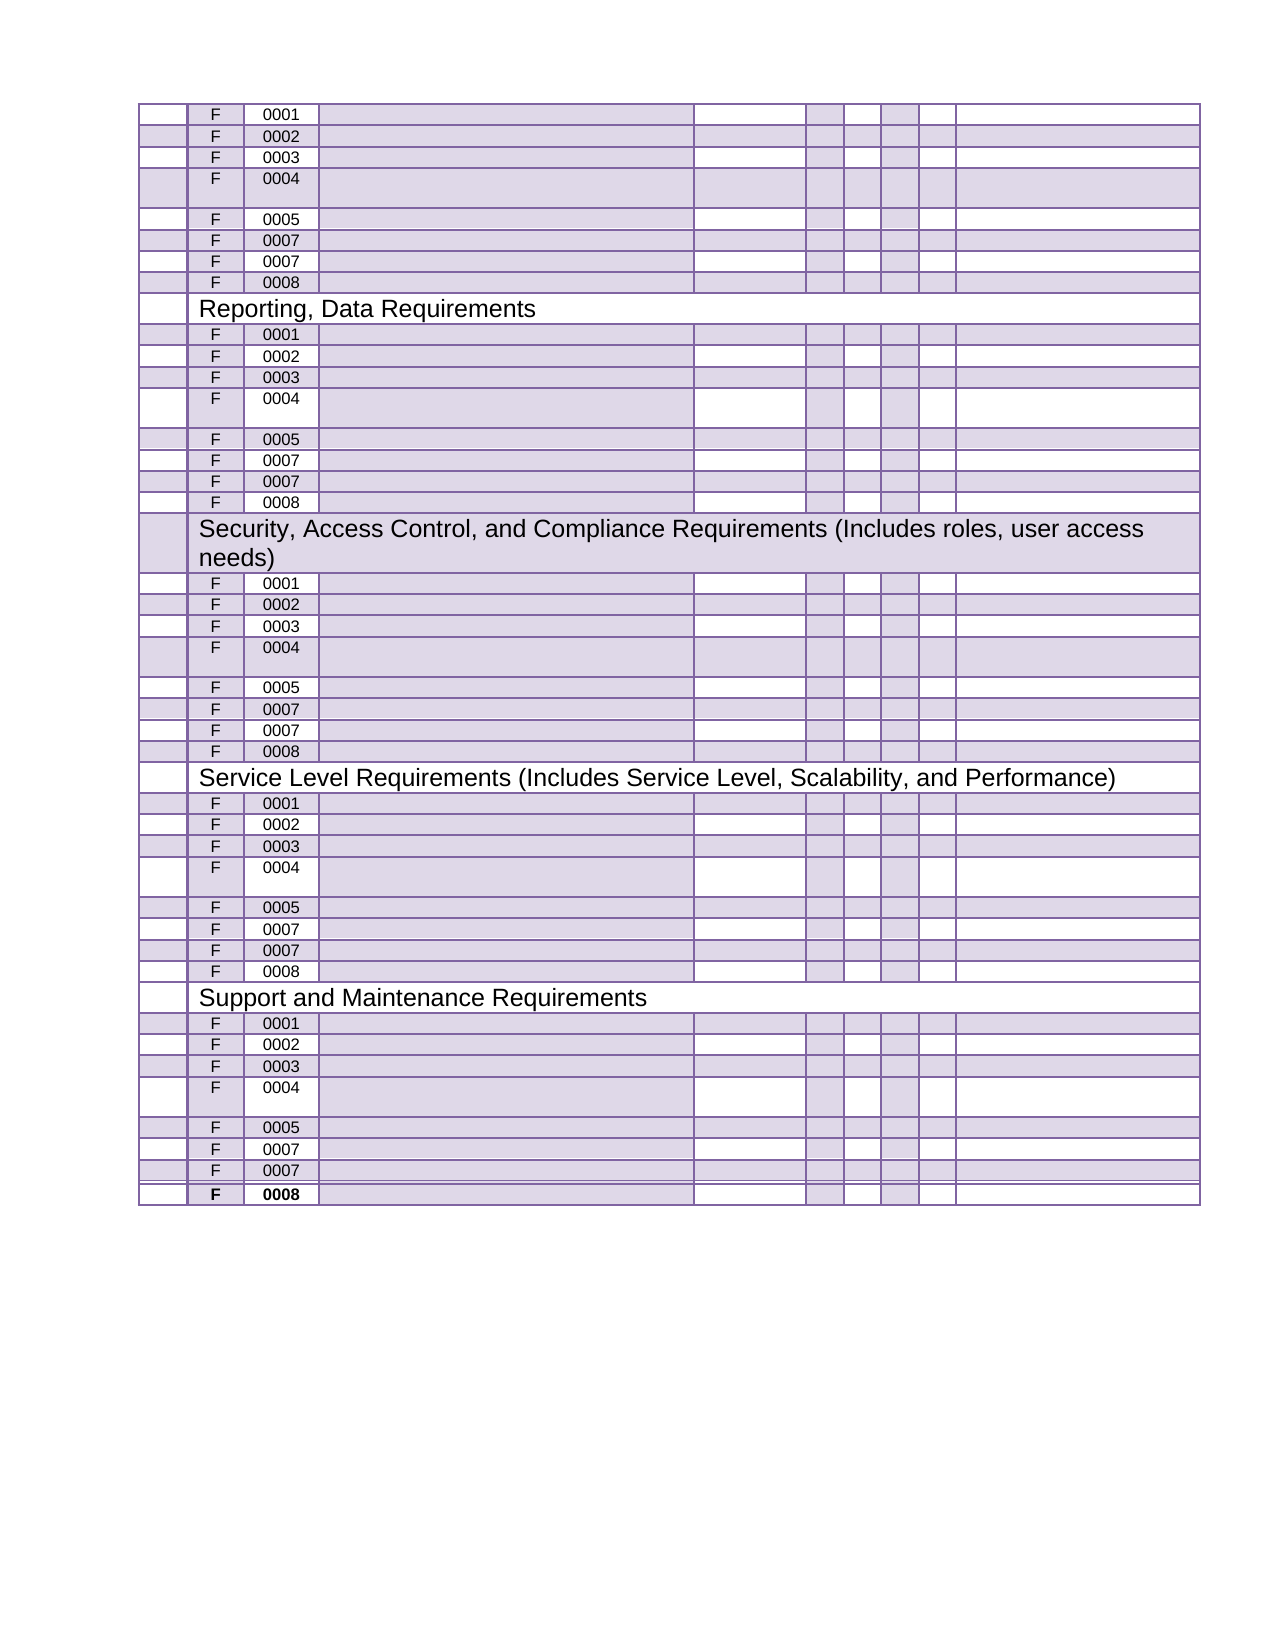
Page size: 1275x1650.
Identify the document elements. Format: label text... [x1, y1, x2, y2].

table_cell [695, 742, 805, 761]
table_cell [845, 1118, 880, 1137]
table_cell [845, 451, 880, 470]
table_cell [882, 1056, 918, 1076]
table_cell [140, 595, 186, 614]
table_cell [320, 699, 693, 718]
table_cell [920, 815, 955, 834]
table_cell [957, 919, 1199, 938]
table_cell [140, 1139, 186, 1158]
table_cell [845, 169, 880, 207]
table_cell [140, 962, 186, 981]
table_cell [140, 231, 186, 250]
table_cell [807, 678, 843, 697]
table_cell [845, 105, 880, 124]
table_cell F [189, 898, 243, 917]
table_cell [695, 962, 805, 981]
table_cell 0005 [245, 898, 318, 917]
table_cell [882, 1118, 918, 1137]
table_cell [845, 389, 880, 427]
table_cell [845, 638, 880, 676]
table_cell F [189, 1139, 243, 1158]
table_cell [882, 836, 918, 856]
table_cell [140, 368, 186, 387]
table_cell [140, 919, 186, 938]
table_cell f [189, 1014, 243, 1033]
table_cell [140, 325, 186, 344]
table_cell [320, 429, 693, 448]
table_cell [807, 858, 843, 896]
table_cell [845, 126, 880, 146]
table_cell [695, 1161, 805, 1180]
table_cell [920, 451, 955, 470]
table_cell f [189, 325, 243, 344]
table_cell [882, 794, 918, 813]
table_cell [882, 1185, 918, 1204]
table_cell 0004 [245, 1078, 318, 1116]
table_cell [920, 126, 955, 146]
table_cell [695, 616, 805, 636]
table_cell [957, 815, 1199, 834]
table_cell [957, 1139, 1199, 1158]
table_cell [320, 1185, 693, 1204]
table_cell [695, 126, 805, 146]
table_cell 0001 [245, 794, 318, 813]
table_cell [845, 941, 880, 960]
table_cell [957, 105, 1199, 124]
table_cell [695, 836, 805, 856]
table_cell [882, 148, 918, 167]
table_cell [695, 252, 805, 271]
table_cell [807, 209, 843, 228]
table_cell f [189, 1185, 243, 1204]
table_cell [920, 574, 955, 593]
table_cell f [189, 389, 243, 427]
table_cell [140, 169, 186, 207]
table_cell [920, 962, 955, 981]
table_cell [882, 389, 918, 427]
table_cell [882, 962, 918, 981]
table_cell 0003 [245, 1056, 318, 1076]
table_cell f [189, 493, 243, 512]
table_cell F [189, 699, 243, 718]
table_cell [807, 1078, 843, 1116]
table_cell [882, 325, 918, 344]
table_cell [920, 678, 955, 697]
table_cell f [189, 472, 243, 491]
table_cell [920, 1056, 955, 1076]
table_cell [140, 1014, 186, 1033]
table_cell [320, 389, 693, 427]
table_cell f [189, 721, 243, 740]
table_cell 0003 [245, 368, 318, 387]
table_cell f [189, 815, 243, 834]
table_cell [957, 1014, 1199, 1033]
table_cell [695, 325, 805, 344]
table_cell [695, 638, 805, 676]
table_cell f [189, 742, 243, 761]
table_cell [320, 595, 693, 614]
table_cell F [189, 1118, 243, 1137]
table_cell [320, 1139, 693, 1158]
table_cell [695, 898, 805, 917]
table_cell [695, 389, 805, 427]
table_cell [845, 368, 880, 387]
table_cell [320, 209, 693, 228]
table_cell [695, 1014, 805, 1033]
table_cell Security, Access Control, and Compliance Requirements (Includes roles, user access needs) [189, 514, 1199, 572]
table_cell [882, 858, 918, 896]
table_cell [807, 1014, 843, 1033]
table_cell [320, 346, 693, 366]
table_cell [920, 1118, 955, 1137]
table_cell f [189, 638, 243, 676]
table_cell [140, 678, 186, 697]
table_cell [140, 1185, 186, 1204]
table_cell [845, 962, 880, 981]
table_cell [845, 595, 880, 614]
table_cell [320, 368, 693, 387]
table_cell [957, 638, 1199, 676]
table_cell [695, 169, 805, 207]
table_cell [882, 209, 918, 228]
table_cell 0007 [245, 941, 318, 960]
table_cell 0002 [245, 126, 318, 146]
table_cell [920, 252, 955, 271]
table_cell [845, 794, 880, 813]
table_cell [845, 1014, 880, 1033]
table_cell [807, 742, 843, 761]
table_cell [920, 941, 955, 960]
table_cell [320, 574, 693, 593]
table_cell [882, 919, 918, 938]
table_cell 0001 [245, 1014, 318, 1033]
table_cell [807, 472, 843, 491]
table_cell [882, 273, 918, 292]
table_cell [807, 325, 843, 344]
table_cell [957, 429, 1199, 448]
table_cell [695, 858, 805, 896]
table_cell F [189, 678, 243, 697]
table_cell 0001 [245, 105, 318, 124]
table_cell f [189, 346, 243, 366]
table_cell [957, 616, 1199, 636]
table_cell 0008 [245, 493, 318, 512]
table_cell Service Level Requirements (Includes Service Level, Scalability, and Performance) [189, 763, 1199, 792]
table_cell [140, 858, 186, 896]
table_cell [957, 721, 1199, 740]
table_cell [845, 1035, 880, 1054]
table_cell [140, 209, 186, 228]
table_cell f [189, 574, 243, 593]
table_cell [845, 1139, 880, 1158]
table_cell [957, 898, 1199, 917]
table_cell [957, 678, 1199, 697]
table_cell 0004 [245, 169, 318, 207]
table_cell [807, 273, 843, 292]
table_cell [695, 678, 805, 697]
table_cell [695, 231, 805, 250]
table_cell f [189, 616, 243, 636]
table_cell 0007 [245, 1139, 318, 1158]
table_cell [920, 898, 955, 917]
table_cell 0002 [245, 815, 318, 834]
table_cell [320, 1161, 693, 1180]
table_cell [920, 721, 955, 740]
table_cell F [189, 919, 243, 938]
table_cell f [189, 169, 243, 207]
table_cell [695, 574, 805, 593]
table_cell [140, 574, 186, 593]
table_cell [695, 919, 805, 938]
table_cell [807, 148, 843, 167]
table_cell [920, 616, 955, 636]
table_cell [695, 105, 805, 124]
table_cell [140, 252, 186, 271]
table_cell [845, 678, 880, 697]
table_cell [845, 1161, 880, 1180]
table_cell [695, 148, 805, 167]
table_cell [957, 472, 1199, 491]
table_cell f [189, 836, 243, 856]
table_cell [882, 574, 918, 593]
table_cell f [189, 252, 243, 271]
table_cell [140, 763, 186, 792]
table_cell f [189, 368, 243, 387]
table_cell [320, 815, 693, 834]
table_cell [320, 325, 693, 344]
table_cell [882, 493, 918, 512]
table_cell [920, 209, 955, 228]
table_cell [140, 983, 186, 1012]
table_cell [320, 451, 693, 470]
table_cell 0008 [245, 742, 318, 761]
table_cell [807, 1056, 843, 1076]
table_cell [957, 1118, 1199, 1137]
table_cell [140, 1056, 186, 1076]
table_cell [695, 1185, 805, 1204]
table_cell [920, 1014, 955, 1033]
table_cell f [189, 962, 243, 981]
table_cell [140, 815, 186, 834]
table_cell f [189, 105, 243, 124]
table_cell [845, 836, 880, 856]
table_cell [807, 898, 843, 917]
table_cell [320, 472, 693, 491]
table_cell [320, 794, 693, 813]
table_cell [807, 1139, 843, 1158]
table_cell [957, 451, 1199, 470]
table_cell [695, 1078, 805, 1116]
table_cell [882, 595, 918, 614]
table_cell 0008 [245, 1185, 318, 1204]
table_cell [695, 346, 805, 366]
table_cell 0003 [245, 148, 318, 167]
table_cell [882, 721, 918, 740]
table_cell [920, 472, 955, 491]
table_cell [957, 1161, 1199, 1180]
table_cell [140, 742, 186, 761]
table_cell [920, 1078, 955, 1116]
table_cell F [189, 429, 243, 448]
table_cell 0005 [245, 209, 318, 228]
table_cell 0007 [245, 472, 318, 491]
table_cell [845, 346, 880, 366]
table_cell [320, 962, 693, 981]
table_cell [882, 231, 918, 250]
table_cell [807, 493, 843, 512]
table_cell [695, 429, 805, 448]
table_cell [882, 1014, 918, 1033]
table_cell [845, 858, 880, 896]
table_cell [957, 169, 1199, 207]
table_cell [920, 919, 955, 938]
table_cell 0002 [245, 346, 318, 366]
table_cell [807, 346, 843, 366]
table_cell [920, 368, 955, 387]
table_cell [957, 389, 1199, 427]
table_cell [807, 638, 843, 676]
table_cell 0007 [245, 721, 318, 740]
table_cell [957, 742, 1199, 761]
table_cell [320, 126, 693, 146]
table_cell [882, 678, 918, 697]
table_cell [807, 389, 843, 427]
table_cell [320, 919, 693, 938]
table_cell F [189, 209, 243, 228]
table_cell Reporting, Data Requirements [189, 294, 1199, 323]
table_cell [695, 815, 805, 834]
table_cell [695, 209, 805, 228]
table_cell f [189, 858, 243, 896]
table_cell [920, 794, 955, 813]
table_cell [695, 794, 805, 813]
table_cell [957, 231, 1199, 250]
table_cell [845, 1078, 880, 1116]
table_cell [882, 1078, 918, 1116]
table_cell 0003 [245, 616, 318, 636]
table_cell [957, 126, 1199, 146]
table_cell [845, 493, 880, 512]
table_cell [807, 574, 843, 593]
table_cell [140, 638, 186, 676]
table_cell [920, 273, 955, 292]
table_cell [320, 941, 693, 960]
table_cell [807, 919, 843, 938]
table_cell [807, 721, 843, 740]
table_cell [320, 858, 693, 896]
table_cell [807, 429, 843, 448]
table_cell [882, 815, 918, 834]
table_cell [882, 1161, 918, 1180]
table_cell [807, 1161, 843, 1180]
table_cell [695, 595, 805, 614]
table_cell [882, 169, 918, 207]
table_cell [882, 126, 918, 146]
table_cell [320, 742, 693, 761]
table_cell 0002 [245, 595, 318, 614]
table_cell [807, 836, 843, 856]
table_cell [140, 148, 186, 167]
table_cell [845, 325, 880, 344]
table_cell [320, 678, 693, 697]
table_cell [695, 368, 805, 387]
table_cell [882, 1035, 918, 1054]
table_cell [140, 472, 186, 491]
table_cell f [189, 1161, 243, 1180]
table_cell 0007 [245, 451, 318, 470]
table_cell 0003 [245, 836, 318, 856]
table_cell [845, 574, 880, 593]
table_cell [845, 699, 880, 718]
table_cell [140, 1078, 186, 1116]
table_cell [140, 105, 186, 124]
table_cell [807, 595, 843, 614]
table_cell [920, 1035, 955, 1054]
table_cell [320, 1014, 693, 1033]
table_cell [957, 595, 1199, 614]
table_cell [957, 1078, 1199, 1116]
table_cell [845, 721, 880, 740]
table_cell [957, 273, 1199, 292]
table_cell [882, 616, 918, 636]
table_cell [807, 815, 843, 834]
table_cell [920, 389, 955, 427]
table_cell [807, 1035, 843, 1054]
table_cell [140, 941, 186, 960]
table_cell 0007 [245, 231, 318, 250]
table_cell [920, 148, 955, 167]
table_cell [957, 574, 1199, 593]
table_cell [140, 389, 186, 427]
table_cell [807, 616, 843, 636]
table_cell [807, 451, 843, 470]
table_cell [920, 169, 955, 207]
table_cell 0004 [245, 389, 318, 427]
table_cell [845, 472, 880, 491]
table_cell [845, 1056, 880, 1076]
table_cell [320, 638, 693, 676]
table_cell [807, 1185, 843, 1204]
table_cell [882, 429, 918, 448]
table_cell 0001 [245, 325, 318, 344]
table_cell [695, 1056, 805, 1076]
table_cell [807, 1118, 843, 1137]
table_cell [807, 231, 843, 250]
table_cell [140, 721, 186, 740]
table_cell [920, 638, 955, 676]
table_cell [845, 919, 880, 938]
table_cell [140, 273, 186, 292]
table_cell [957, 699, 1199, 718]
table_cell [320, 252, 693, 271]
table_cell [882, 368, 918, 387]
table_cell f [189, 595, 243, 614]
table_cell [320, 1035, 693, 1054]
table_cell [957, 794, 1199, 813]
table_cell [695, 1035, 805, 1054]
table_cell [957, 1185, 1199, 1204]
table_cell [320, 1056, 693, 1076]
table_cell 0002 [245, 1035, 318, 1054]
table_cell 0005 [245, 429, 318, 448]
table_cell [845, 148, 880, 167]
table_cell [807, 368, 843, 387]
table_cell [140, 794, 186, 813]
table_cell [695, 493, 805, 512]
table_cell 0005 [245, 678, 318, 697]
table_cell [140, 699, 186, 718]
table_cell [140, 346, 186, 366]
table_cell f [189, 148, 243, 167]
table_cell [140, 1118, 186, 1137]
table_cell [140, 429, 186, 448]
table_cell [140, 451, 186, 470]
table_cell [957, 1056, 1199, 1076]
table_cell [882, 699, 918, 718]
table_cell [920, 836, 955, 856]
table_cell [845, 742, 880, 761]
table_cell 0007 [245, 699, 318, 718]
table_cell [320, 148, 693, 167]
table_cell [845, 429, 880, 448]
table_cell [957, 962, 1199, 981]
table_cell [320, 105, 693, 124]
table_cell [920, 742, 955, 761]
table_cell [920, 1139, 955, 1158]
table_cell [140, 514, 186, 572]
table_cell 0004 [245, 858, 318, 896]
table_cell [320, 493, 693, 512]
table_cell [920, 1161, 955, 1180]
table_cell [920, 231, 955, 250]
table_cell [920, 699, 955, 718]
table_cell 0001 [245, 574, 318, 593]
table_cell [845, 616, 880, 636]
table_cell [920, 105, 955, 124]
table_cell [882, 742, 918, 761]
table_cell [845, 209, 880, 228]
table_cell [957, 148, 1199, 167]
table_cell [140, 1161, 186, 1180]
table_cell [140, 836, 186, 856]
table_cell 0007 [245, 1161, 318, 1180]
table_cell [807, 252, 843, 271]
table_cell 0005 [245, 1118, 318, 1137]
table_cell [320, 616, 693, 636]
table_cell [920, 493, 955, 512]
table_cell [845, 252, 880, 271]
table_cell [695, 451, 805, 470]
table_cell [807, 105, 843, 124]
table_cell [695, 472, 805, 491]
table_cell [957, 858, 1199, 896]
table_cell f [189, 126, 243, 146]
table_cell 0007 [245, 252, 318, 271]
table_cell [320, 1118, 693, 1137]
table_cell f [189, 1056, 243, 1076]
table_cell [845, 815, 880, 834]
table_cell [807, 941, 843, 960]
table_cell [140, 294, 186, 323]
table_cell [320, 721, 693, 740]
table_cell [882, 1139, 918, 1158]
table_cell [320, 898, 693, 917]
table_cell [845, 273, 880, 292]
table_cell [320, 1078, 693, 1116]
table_cell [845, 231, 880, 250]
table_cell [807, 794, 843, 813]
table_cell [957, 325, 1199, 344]
table_cell [957, 368, 1199, 387]
table_cell [882, 346, 918, 366]
table_cell [807, 962, 843, 981]
table_cell [882, 451, 918, 470]
table_cell [882, 638, 918, 676]
table_cell Support and Maintenance Requirements [189, 983, 1199, 1012]
table_cell [807, 699, 843, 718]
table_cell [695, 699, 805, 718]
table_cell [957, 209, 1199, 228]
table_cell [695, 1118, 805, 1137]
table_cell 0004 [245, 638, 318, 676]
table_cell [320, 169, 693, 207]
table_cell [957, 1035, 1199, 1054]
table_cell f [189, 1078, 243, 1116]
table_cell f [189, 273, 243, 292]
table_cell [920, 595, 955, 614]
table_cell [920, 429, 955, 448]
table_cell F [189, 451, 243, 470]
table_cell 0007 [245, 919, 318, 938]
table_cell 0008 [245, 962, 318, 981]
table_cell f [189, 794, 243, 813]
table_cell [140, 1035, 186, 1054]
table_cell [320, 836, 693, 856]
table_cell [882, 898, 918, 917]
table_cell [957, 941, 1199, 960]
table_cell [882, 472, 918, 491]
table_cell [695, 941, 805, 960]
table_cell [807, 126, 843, 146]
table_cell [920, 858, 955, 896]
table_cell [957, 346, 1199, 366]
table_cell [882, 252, 918, 271]
table_cell [845, 898, 880, 917]
table_cell [695, 721, 805, 740]
table_cell [920, 325, 955, 344]
table_cell [140, 126, 186, 146]
table_cell f [189, 941, 243, 960]
table_cell [957, 836, 1199, 856]
table_cell [695, 273, 805, 292]
table_cell [140, 493, 186, 512]
table_cell [957, 493, 1199, 512]
table_cell [920, 1185, 955, 1204]
table_cell [320, 273, 693, 292]
table_cell [882, 105, 918, 124]
table_cell 0008 [245, 273, 318, 292]
table_cell [957, 252, 1199, 271]
table_cell [140, 898, 186, 917]
table_cell [320, 231, 693, 250]
table_cell [140, 616, 186, 636]
table_cell f [189, 1035, 243, 1054]
table_cell [920, 346, 955, 366]
table_cell [695, 1139, 805, 1158]
table_cell [845, 1185, 880, 1204]
table_cell F [189, 231, 243, 250]
table_cell [882, 941, 918, 960]
table_cell [807, 169, 843, 207]
